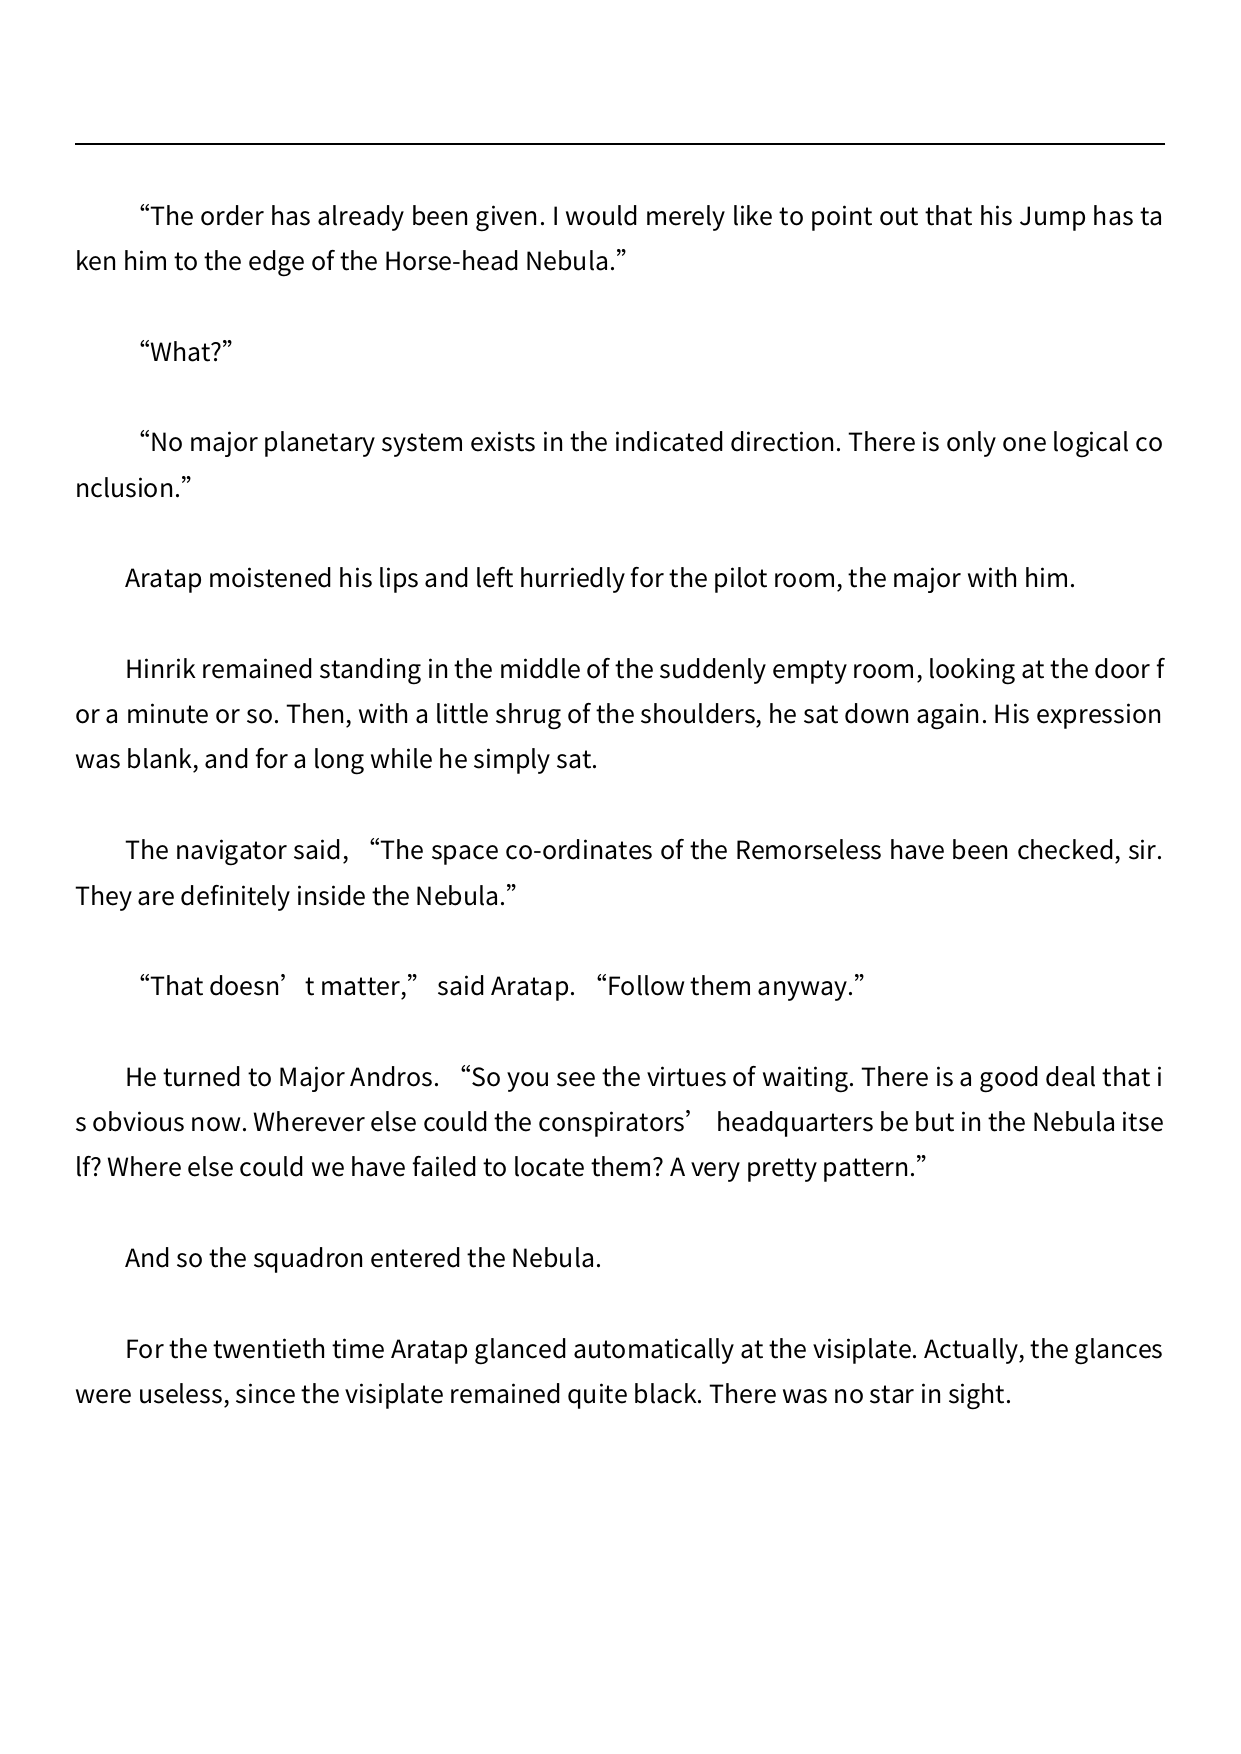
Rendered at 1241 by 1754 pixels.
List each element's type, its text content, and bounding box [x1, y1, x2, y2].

text Aratap moistened his lips and left hurriedly for the pilot room, the major with him. [75, 554, 1165, 599]
text For the twentieth time Aratap glanced automatically at the visiplate. Actually, the glances were useless, since the visiplate remained quite black. There was no star in sight. [75, 1324, 1165, 1415]
text “No major planetary system exists in the indicated direction. There is only one logical conclusion.” [75, 418, 1165, 509]
text “What?” [75, 328, 1165, 373]
text “The order has already been given. I would merely like to point out that his Jump has taken him to the edge of the Horse-head Nebula.” [75, 192, 1165, 282]
text Hinrik remained standing in the middle of the suddenly empty room, looking at the door for a minute or so. Then, with a little shrug of the shoulders, he sat down again. His expression was blank, and for a long while he simply sat. [75, 645, 1165, 781]
text And so the squadron entered the Nebula. [75, 1234, 1165, 1279]
text He turned to Major Andros. “So you see the virtues of waiting. There is a good deal that is obvious now. Wherever else could the conspirators’ headquarters be but in the Nebula itself? Where else could we have failed to locate them? A very pretty pattern.” [75, 1053, 1165, 1189]
text “That doesn’t matter,” said Aratap. “Follow them anyway.” [75, 962, 1165, 1007]
text The navigator said, “The space co-ordinates of the Remorseless have been checked, sir. They are definitely inside the Nebula.” [75, 826, 1165, 917]
